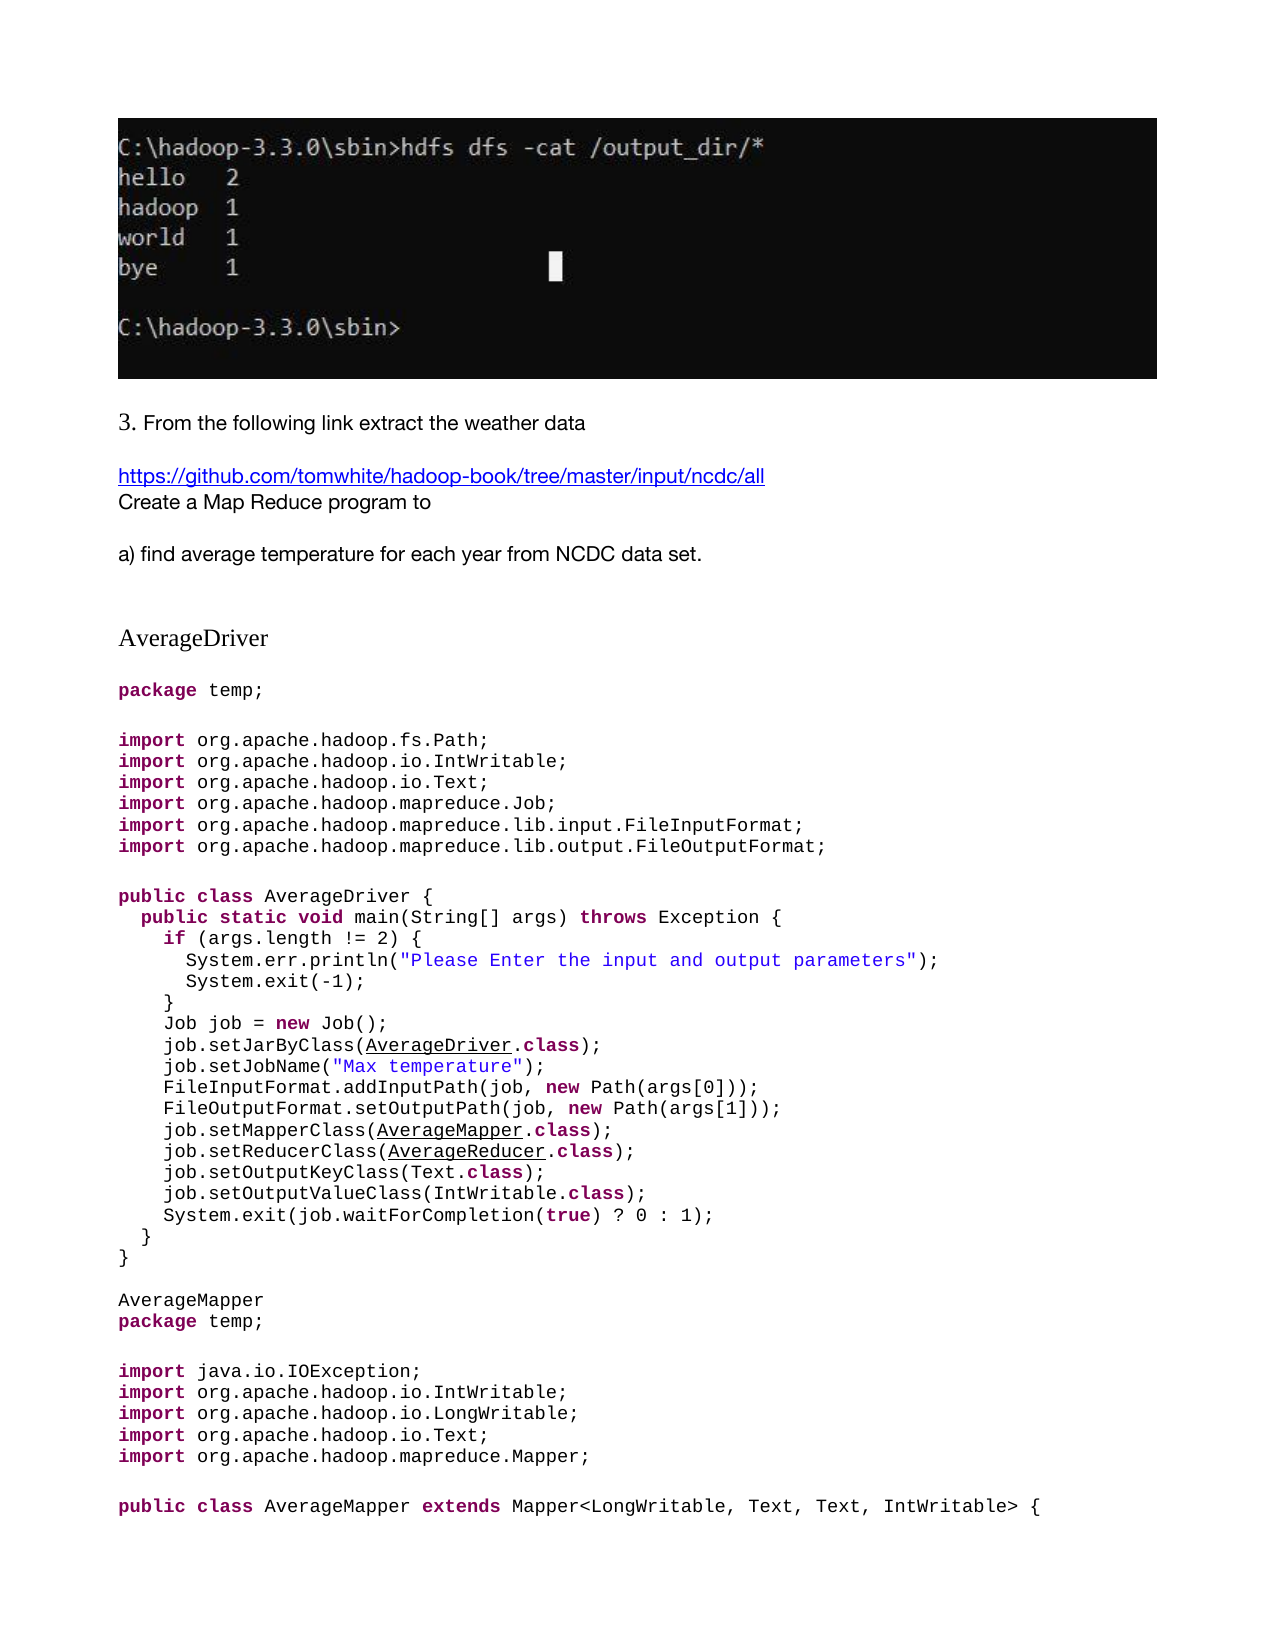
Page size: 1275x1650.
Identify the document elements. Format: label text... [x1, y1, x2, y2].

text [118, 1312, 1157, 1518]
text 3. From the following link extract the weather data https://github.com/tomwhite/hadoop-book/tree/master/input/ncdc/all [118, 407, 1157, 489]
text Create a Map Reduce program to a) find average temperature for each year from NCDC data set. [118, 489, 1157, 623]
text AverageDriver [118, 623, 1157, 652]
text AverageMapper [118, 1290, 1157, 1312]
picture [118, 118, 1157, 379]
text package temp; import org.apache.hadoop.fs.Path; import org.apache.hadoop.io.IntWritable; import org.apache.hadoop.io.Text; import org.apache.hadoop.mapreduce.Job; import org.apache.hadoop.mapreduce.lib.input.FileInputFormat; import org.apache.hadoop.mapreduce.lib.output.FileOutputFormat; public class AverageDriver { public static void main(String[] args) throws Exception { if (args.length != 2) { System.err.println("Please Enter the input and output parameters"); System.exit(-1); } Job job = new Job(); job.setJarByClass(AverageDriver.class); job.setJobName("Max temperature"); FileInputFormat.addInputPath(job, new Path(args[0])); FileOutputFormat.setOutputPath(job, new Path(args[1])); job.setMapperClass(AverageMapper.class); job.setReducerClass(AverageReducer.class); job.setOutputKeyClass(Text.class); job.setOutputValueClass(IntWritable.class); System.exit(job.waitForCompletion(true) ? 0 : 1); } } [118, 680, 1157, 1269]
